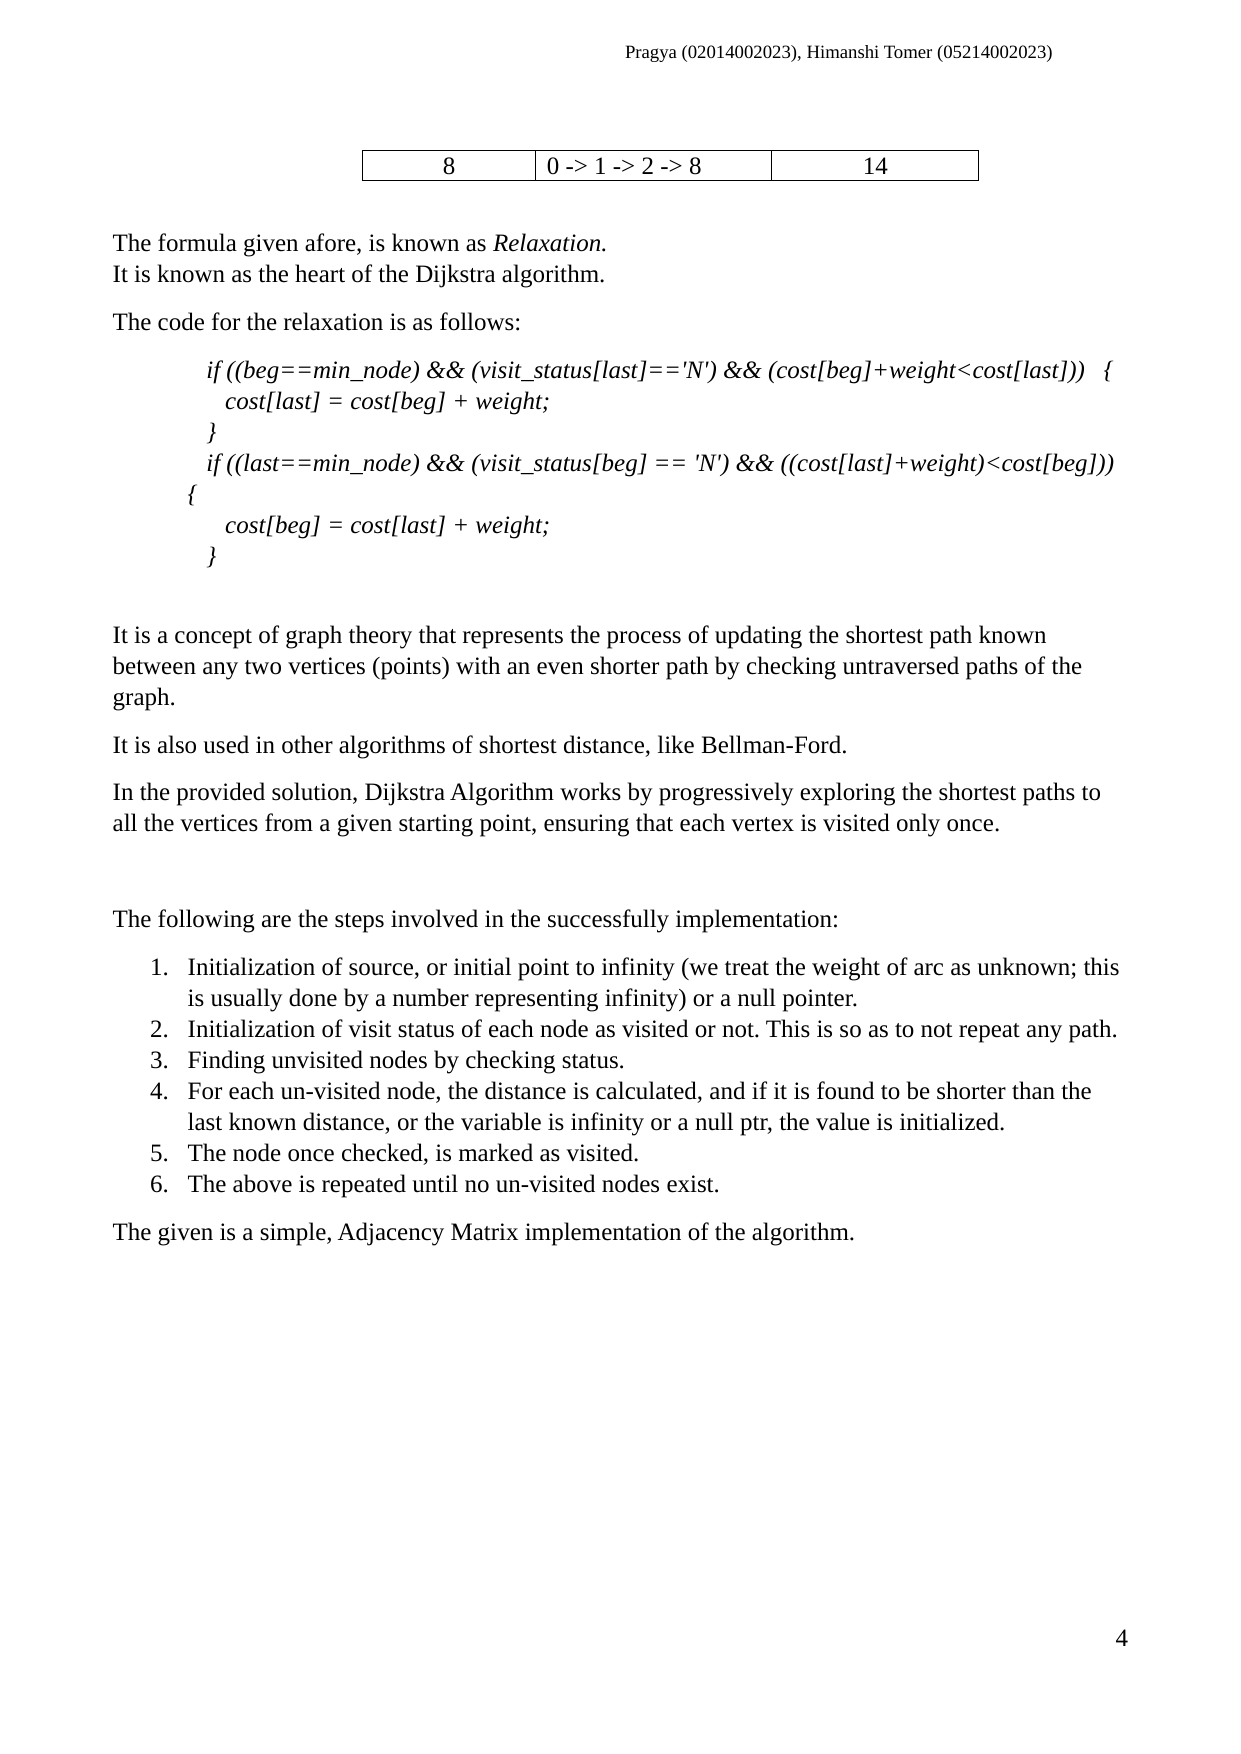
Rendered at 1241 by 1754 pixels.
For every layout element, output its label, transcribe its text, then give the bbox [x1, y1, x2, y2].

list Initialization of visit status of each node as visited or not. This is so as to not repeat any path. [150, 1014, 1128, 1042]
text It is also used in other algorithms of shortest distance, like Bellman-Ford. [112, 730, 1128, 758]
list For each un-visited node, the distance is calculated, and if it is found to be shorter than the last known distance, or the variable is infinity or a null ptr, the value is initialized. [150, 1076, 1128, 1136]
text } [187, 417, 1128, 446]
text The code for the relaxation is as follows: [112, 307, 1128, 336]
list The node once checked, is marked as visited. [150, 1138, 1128, 1167]
list Initialization of source, or initial point to infinity (we treat the weight of arc as unknown; this is usually done by a number representing infinity) or a null pointer. [150, 952, 1128, 1011]
list The above is repeated until no un-visited nodes exist. [150, 1169, 1128, 1198]
text cost[last] = cost[beg] + weight; [187, 386, 1128, 415]
text } [187, 541, 1128, 570]
text cost[beg] = cost[last] + weight; [187, 510, 1128, 539]
text if ((last==min_node) && (visit_status[beg] == 'N') && ((cost[last]+weight)<cost[beg])) { [187, 448, 1128, 508]
table_cell 14 [772, 151, 978, 180]
text The given is a simple, Adjacency Matrix implementation of the algorithm. [112, 1217, 1128, 1245]
table_cell 8 [363, 151, 535, 180]
table_cell 0 -> 1 -> 2 -> 8 [536, 151, 771, 180]
text It is a concept of graph theory that represents the process of updating the shortest path known between any two vertices (points) with an even shorter path by checking untraversed paths of the graph. [112, 620, 1128, 711]
text The following are the steps involved in the successfully implementation: [112, 904, 1128, 933]
text In the provided solution, Dijkstra Algorithm works by progressively exploring the shortest paths to all the vertices from a given starting point, ensuring that each vertex is visited only once. [112, 777, 1128, 837]
list Finding unvisited nodes by checking status. [150, 1045, 1128, 1073]
text if ((beg==min_node) && (visit_status[last]=='N') && (cost[beg]+weight<cost[last])) { [206, 355, 1128, 384]
text The formula given afore, is known as Relaxation. It is known as the heart of the Dijkstra algorithm. [112, 228, 1128, 288]
